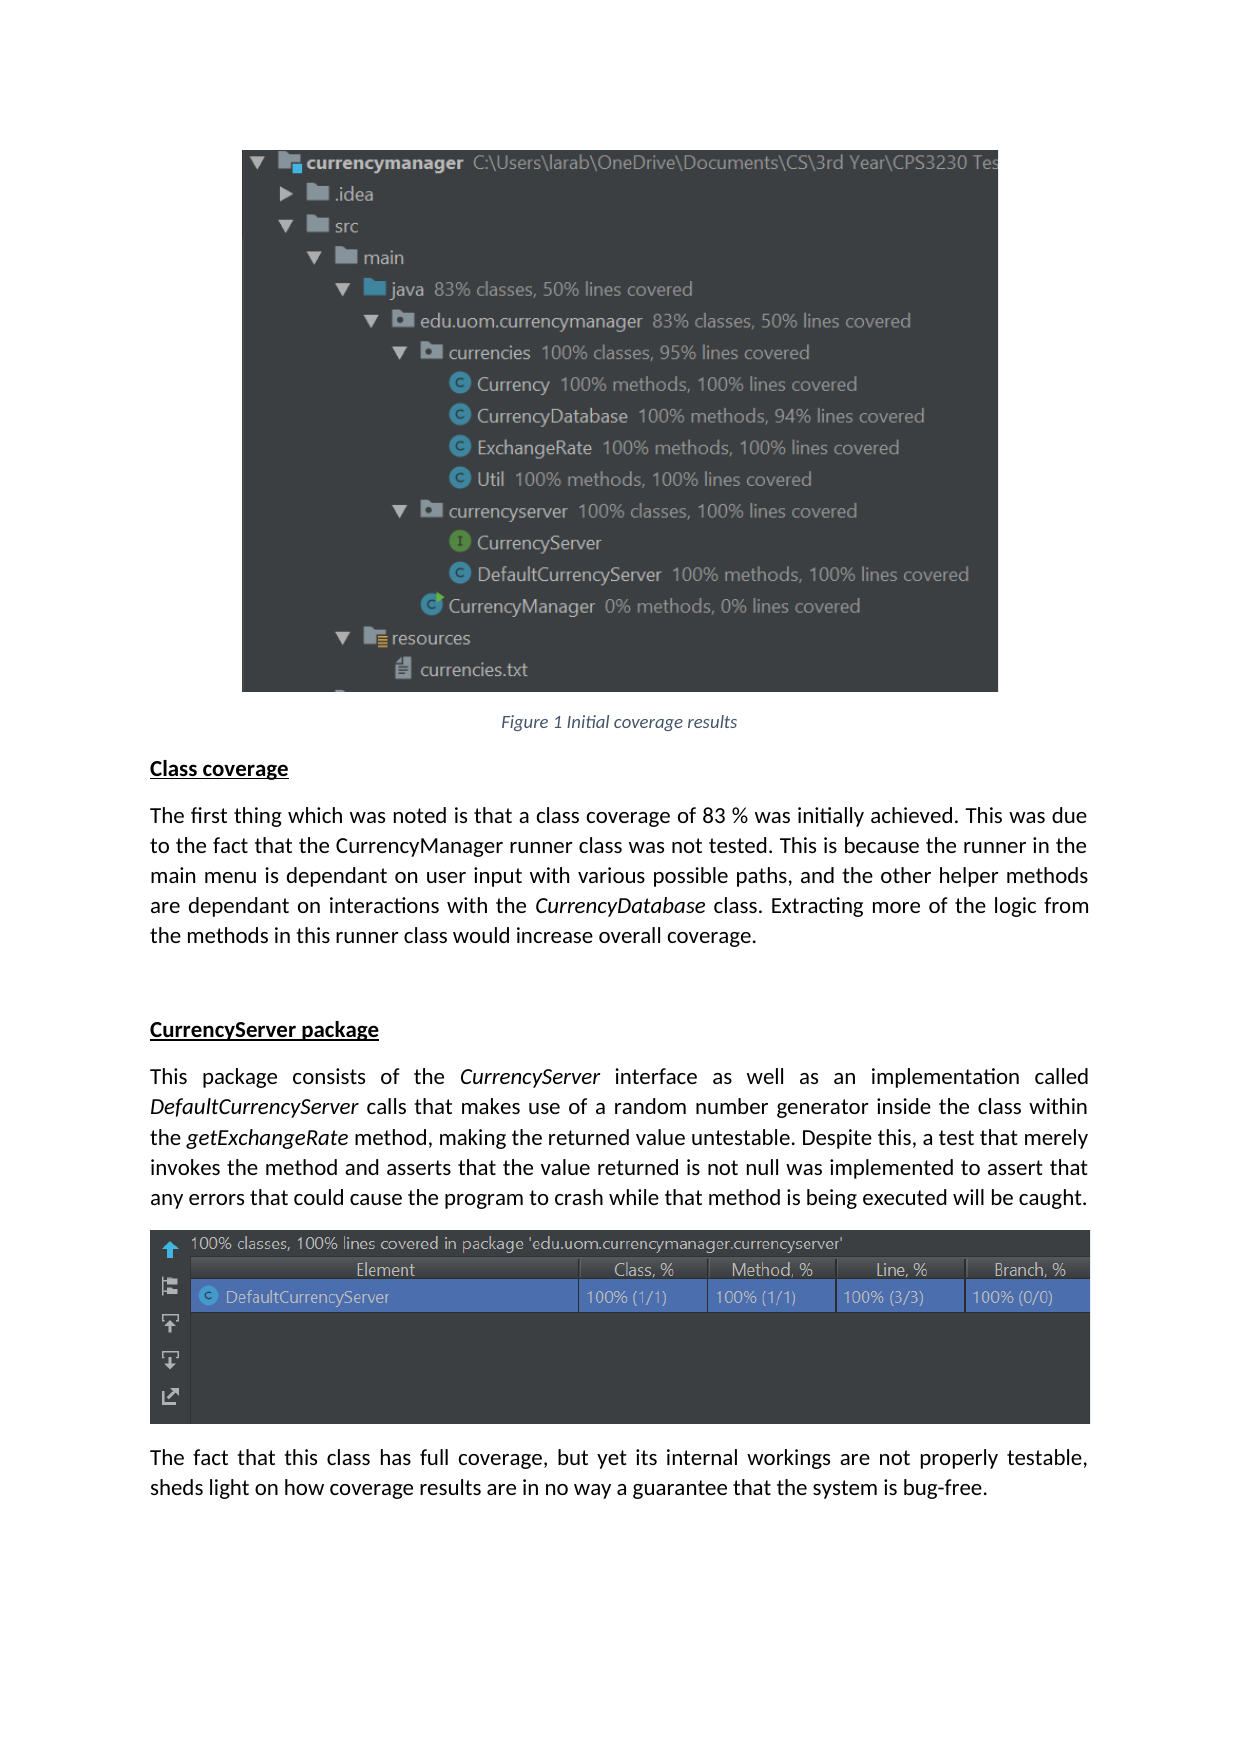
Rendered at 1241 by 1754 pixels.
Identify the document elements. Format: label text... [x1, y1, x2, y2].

text This package consists of the CurrencyServer interface as well as an implementation called DefaultCurrencyServer calls that makes use of a random number generator inside the class within the getExchangeRate method, making the returned value untestable. Despite this, a test that merely invokes the method and asserts that the value returned is not null was implemented to assert that any errors that could cause the program to crash while that method is being executed will be caught. [150, 1062, 1090, 1211]
text The fact that this class has full coverage, but yet its internal workings are not properly testable, sheds light on how coverage results are in no way a guarantee that the system is bug-free. [150, 1443, 1090, 1501]
text CurrencyServer package [150, 1015, 1090, 1043]
text Class coverage [150, 754, 1090, 782]
picture [242, 150, 999, 692]
picture [150, 1230, 1091, 1424]
text The first thing which was noted is that a class coverage of 83 % was initially achieved. This was due to the fact that the CurrencyManager runner class was not tested. This is because the runner in the main menu is dependant on user input with various possible paths, and the other helper methods are dependant on interactions with the CurrencyDatabase class. Extracting more of the logic from the methods in this runner class would increase overall coverage. [150, 801, 1090, 949]
